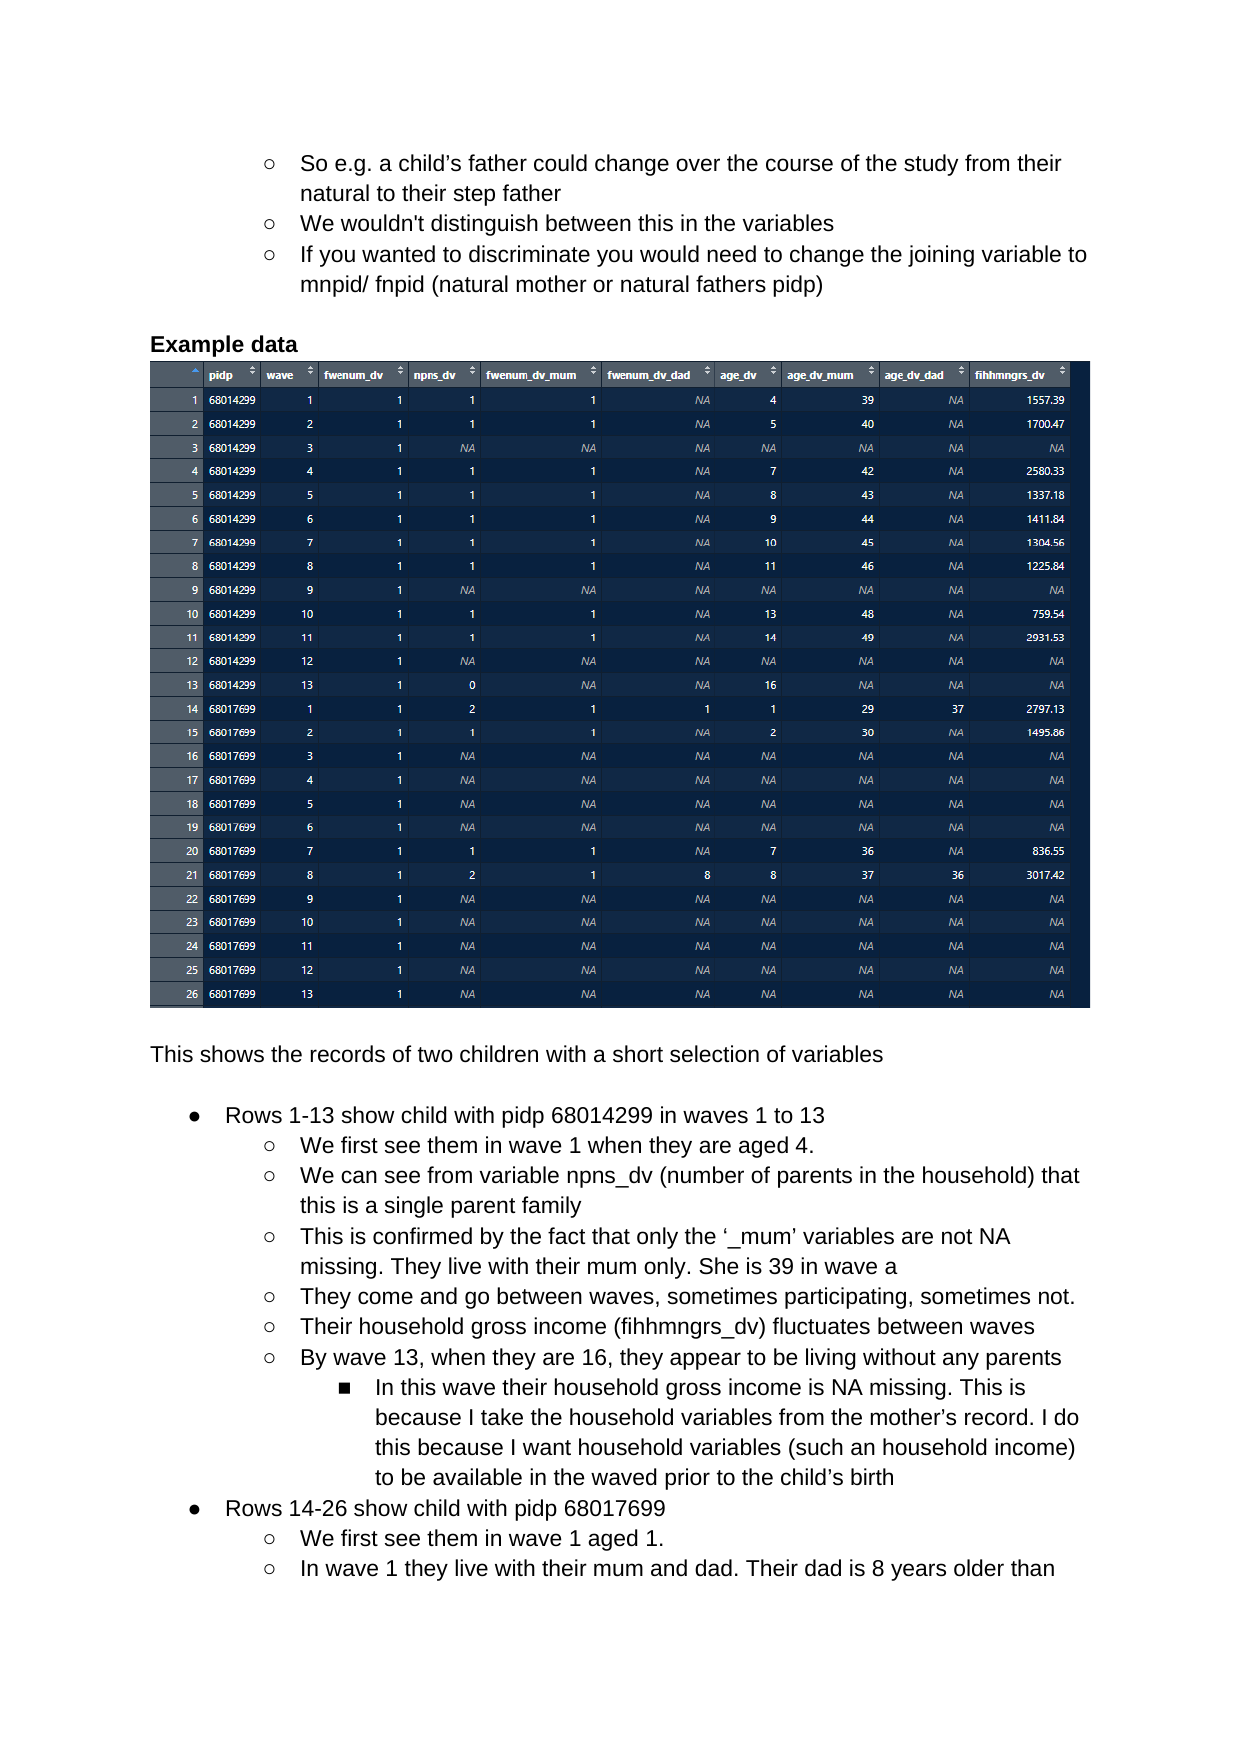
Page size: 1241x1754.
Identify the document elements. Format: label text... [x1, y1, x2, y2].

list We first see them in wave 1 when they are aged 4. [262, 1132, 1090, 1158]
list In this wave their household gross income is NA missing. This is because I take the household variables from the mother’s record. I do this because I want household variables (such an household income) to be available in the waved prior to the child’s birth [337, 1374, 1090, 1491]
list Rows 14-26 show child with pidp 68017699 [187, 1494, 1090, 1521]
list Rows 1-13 show child with pidp 68014299 in waves 1 to 13 [187, 1102, 1090, 1128]
list They come and go between waves, sometimes participating, sometimes not. [262, 1283, 1090, 1309]
list By wave 13, when they are 16, they appear to be living without any parents [262, 1343, 1090, 1370]
subtitle Example data [150, 331, 1090, 358]
list So e.g. a child’s father could change over the course of the study from their natural to their step father [262, 150, 1090, 207]
list If you wanted to discriminate you would need to change the joining variable to mnpid/ fnpid (natural mother or natural fathers pidp) [262, 241, 1090, 297]
list We wouldn't distinguish between this in the variables [262, 210, 1090, 237]
list We first see them in wave 1 aged 1. [262, 1525, 1090, 1551]
picture [150, 361, 1091, 1008]
text This shows the records of two children with a short selection of variables [150, 1041, 1090, 1068]
list We can see from variable npns_dv (number of parents in the household) that this is a single parent family [262, 1162, 1090, 1219]
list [262, 1555, 1090, 1581]
list Their household gross income (fihhmngrs_dv) fluctuates between waves [262, 1313, 1090, 1339]
list This is confirmed by the fact that only the ‘_mum’ variables are not NA missing. They live with their mum only. She is 39 in wave a [262, 1223, 1090, 1279]
